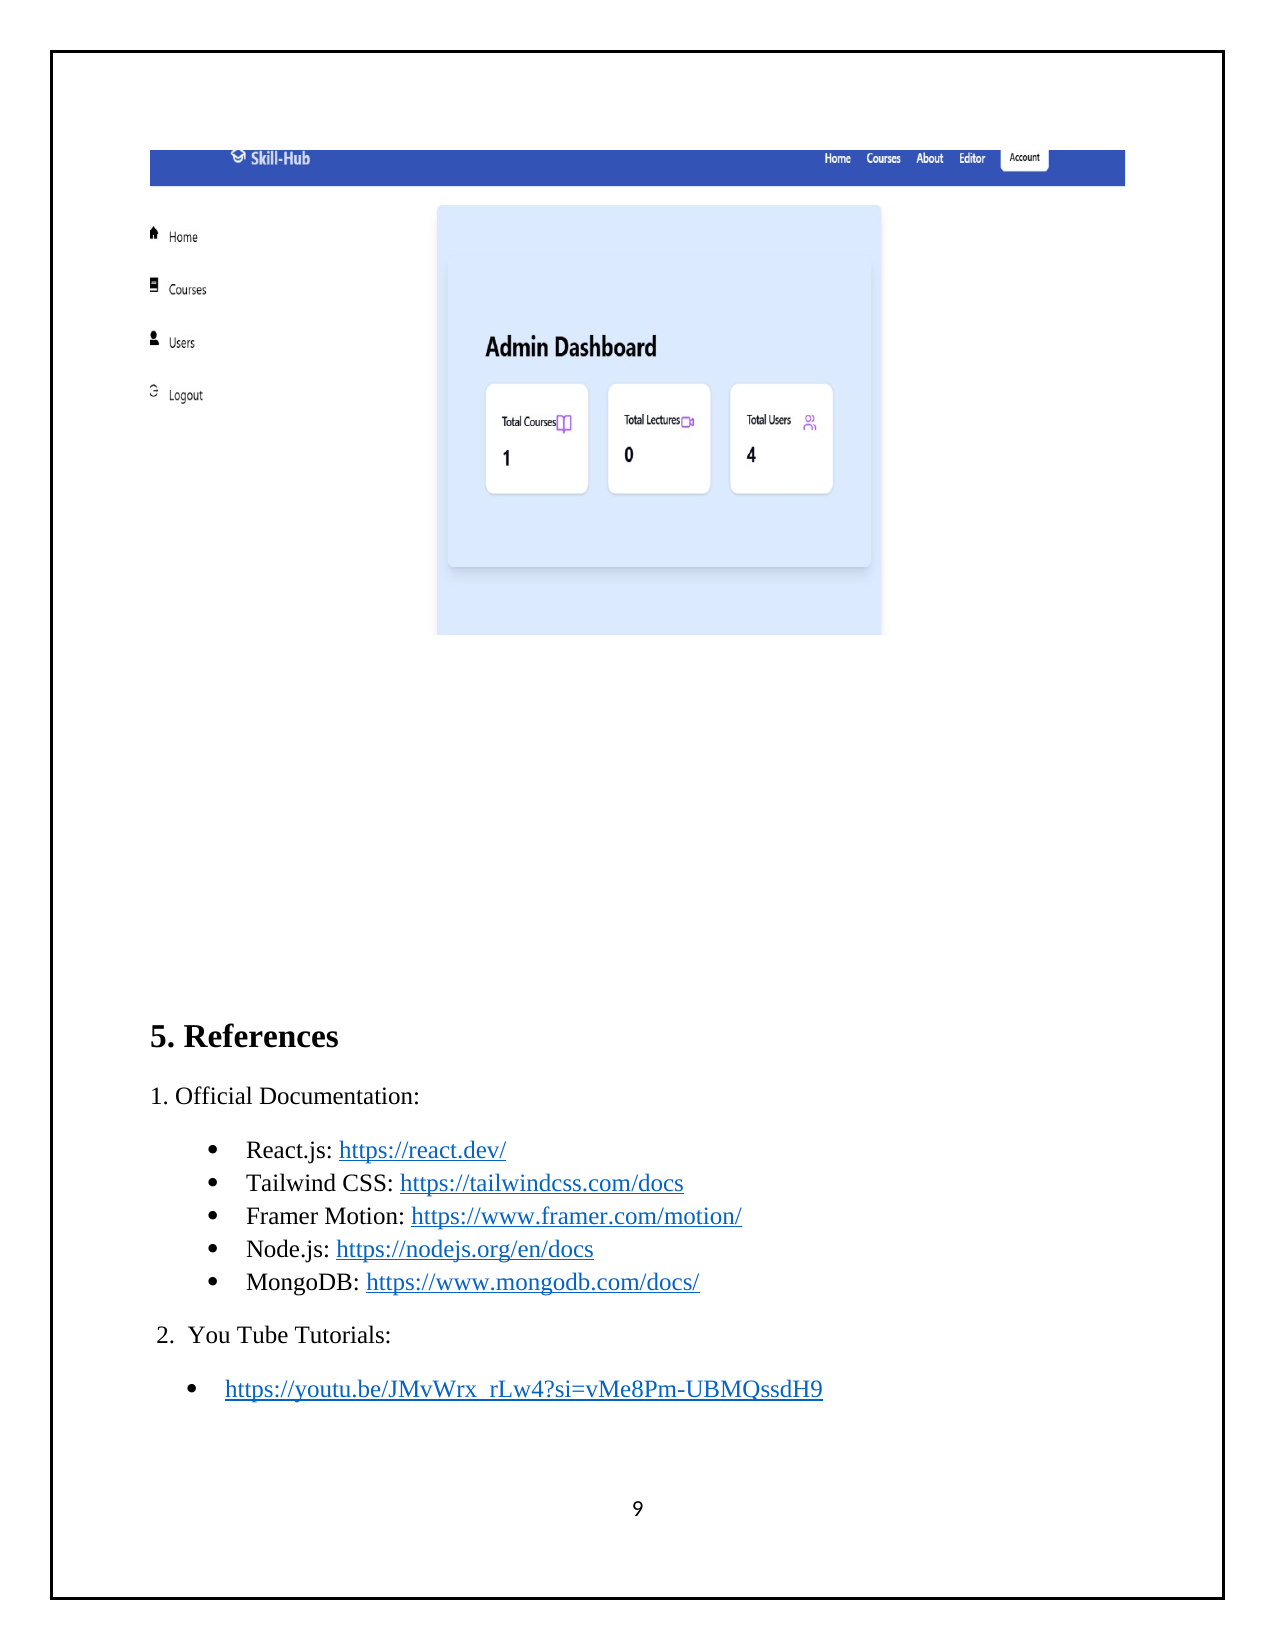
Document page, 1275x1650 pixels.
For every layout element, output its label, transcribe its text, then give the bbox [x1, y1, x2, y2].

list https://youtu.be/JMvWrx_rLw4?si=vMe8Pm-UBMQssdH9 [187, 1374, 1125, 1403]
text 5. References [150, 1016, 1125, 1054]
list React.js: https://react.dev/ [208, 1135, 1125, 1163]
list MongoDB: https://www.mongodb.com/docs/ [208, 1267, 1125, 1296]
list Framer Motion: https://www.framer.com/motion/ [208, 1201, 1125, 1229]
list Tailwind CSS: https://tailwindcss.com/docs [208, 1168, 1125, 1196]
text 2. You Tube Tutorials: [150, 1321, 1125, 1349]
picture [150, 150, 1125, 635]
list Node.js: https://nodejs.org/en/docs [208, 1234, 1125, 1262]
text 1. Official Documentation: [150, 1081, 1125, 1109]
